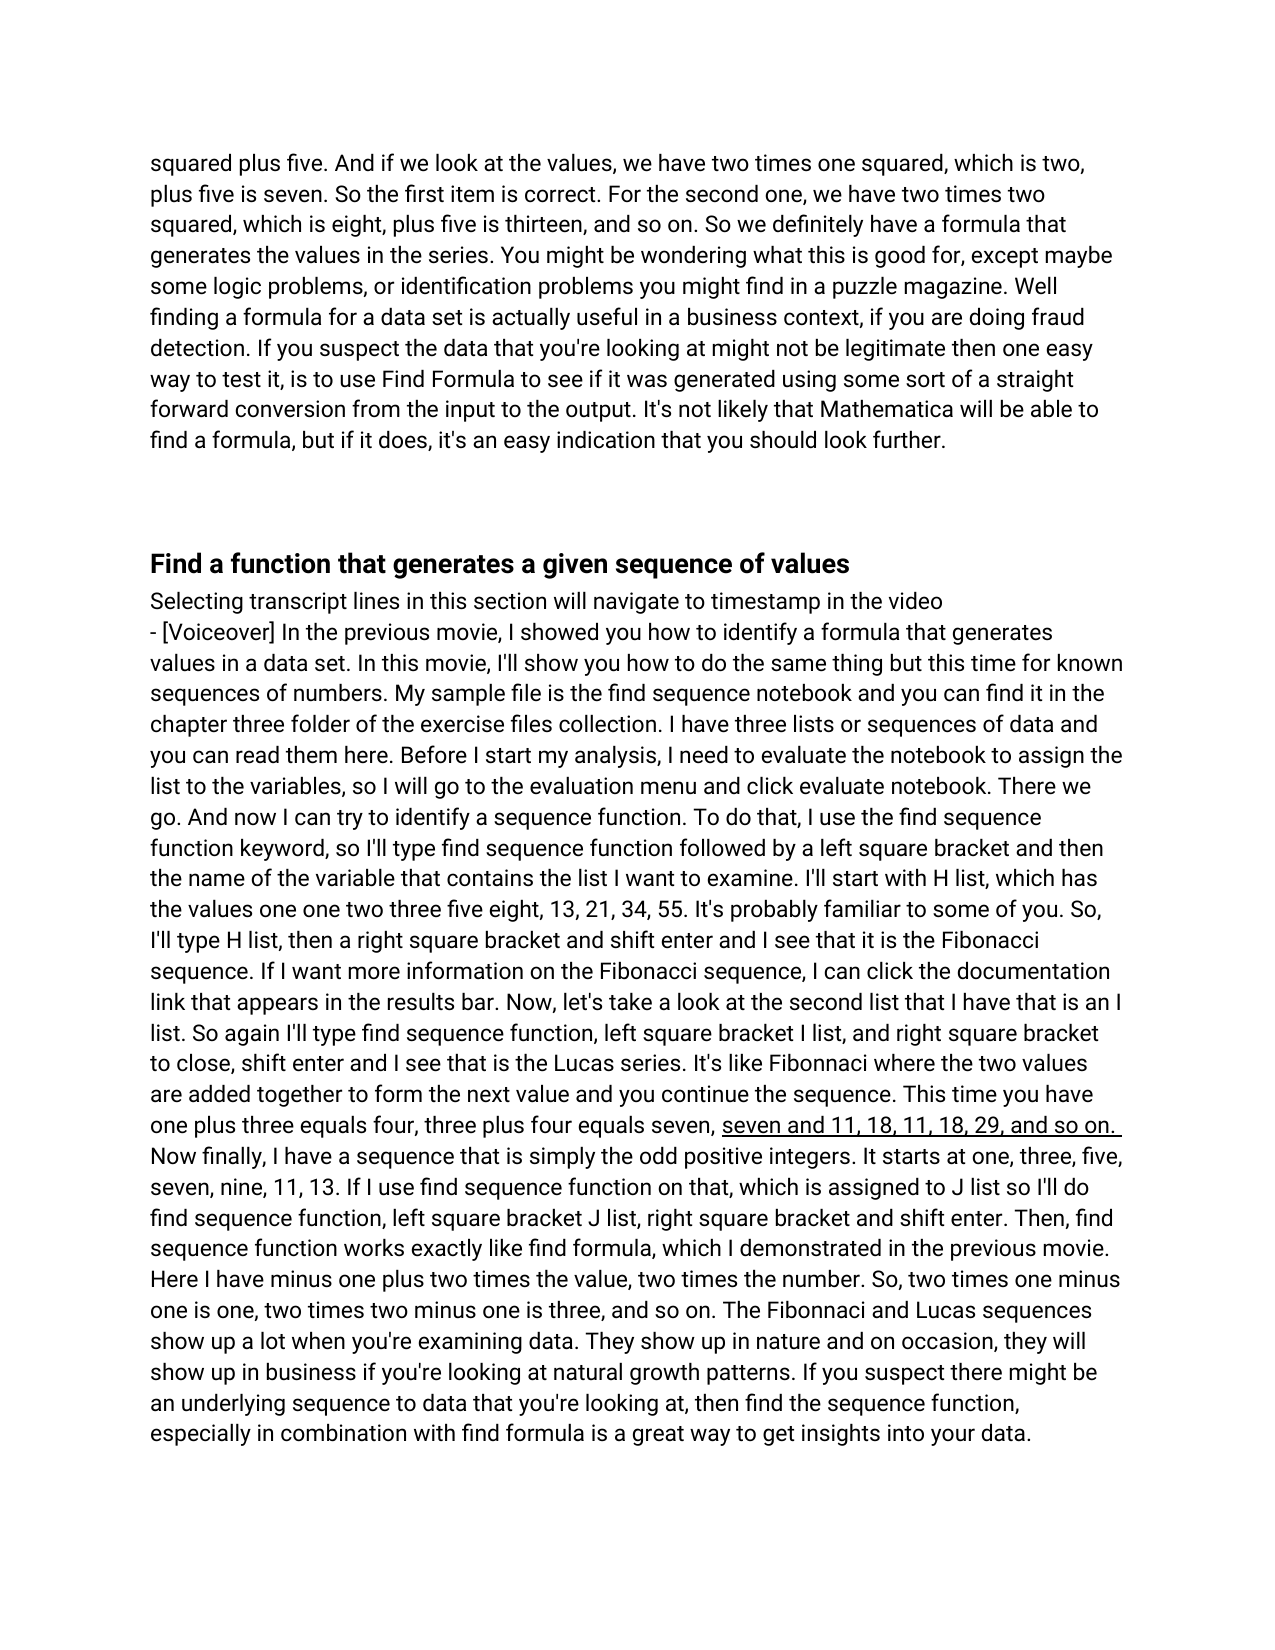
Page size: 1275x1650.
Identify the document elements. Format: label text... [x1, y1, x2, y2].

text Selecting transcript lines in this section will navigate to timestamp in the video [150, 588, 1125, 615]
subtitle Find a function that generates a given sequence of values [150, 548, 1125, 580]
text - [Voiceover] In the previous movie, I showed you how to identify a formula that generates values in a data set. In this movie, I'll show you how to do the same thing but this time for known sequences of numbers. My sample file is the find sequence notebook and you can find it in the chapter three folder of the exercise files collection. I have three lists or sequences of data and you can read them here. Before I start my analysis, I need to evaluate the notebook to assign the list to the variables, so I will go to the evaluation menu and click evaluate notebook. There we go. And now I can try to identify a sequence function. To do that, I use the find sequence function keyword, so I'll type find sequence function followed by a left square bracket and then the name of the variable that contains the list I want to examine. I'll start with H list, which has the values one one two three five eight, 13, 21, 34, 55. It's probably familiar to some of you. So, I'll type H list, then a right square bracket and shift enter and I see that it is the Fibonacci sequence. If I want more information on the Fibonacci sequence, I can click the documentation link that appears in the results bar. Now, let's take a look at the second list that I have that is an I list. So again I'll type find sequence function, left square bracket I list, and right square bracket to close, shift enter and I see that is the Lucas series. It's like Fibonnaci where the two values are added together to form the next value and you continue the sequence. This time you have one plus three equals four, three plus four equals seven, seven and 11, 18, 11, 18, 29, and so on. Now finally, I have a sequence that is simply the odd positive integers. It starts at one, three, five, seven, nine, 11, 13. If I use find sequence function on that, which is assigned to J list so I'll do find sequence function, left square bracket J list, right square bracket and shift enter. Then, find sequence function works exactly like find formula, which I demonstrated in the previous movie. Here I have minus one plus two times the value, two times the number. So, two times one minus one is one, two times two minus one is three, and so on. The Fibonnaci and Lucas sequences show up a lot when you're examining data. They show up in nature and on occasion, they will show up in business if you're looking at natural growth patterns. If you suspect there might be an underlying sequence to data that you're looking at, then find the sequence function, especially in combination with find formula is a great way to get insights into your data. [150, 619, 1125, 1447]
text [150, 150, 1125, 454]
